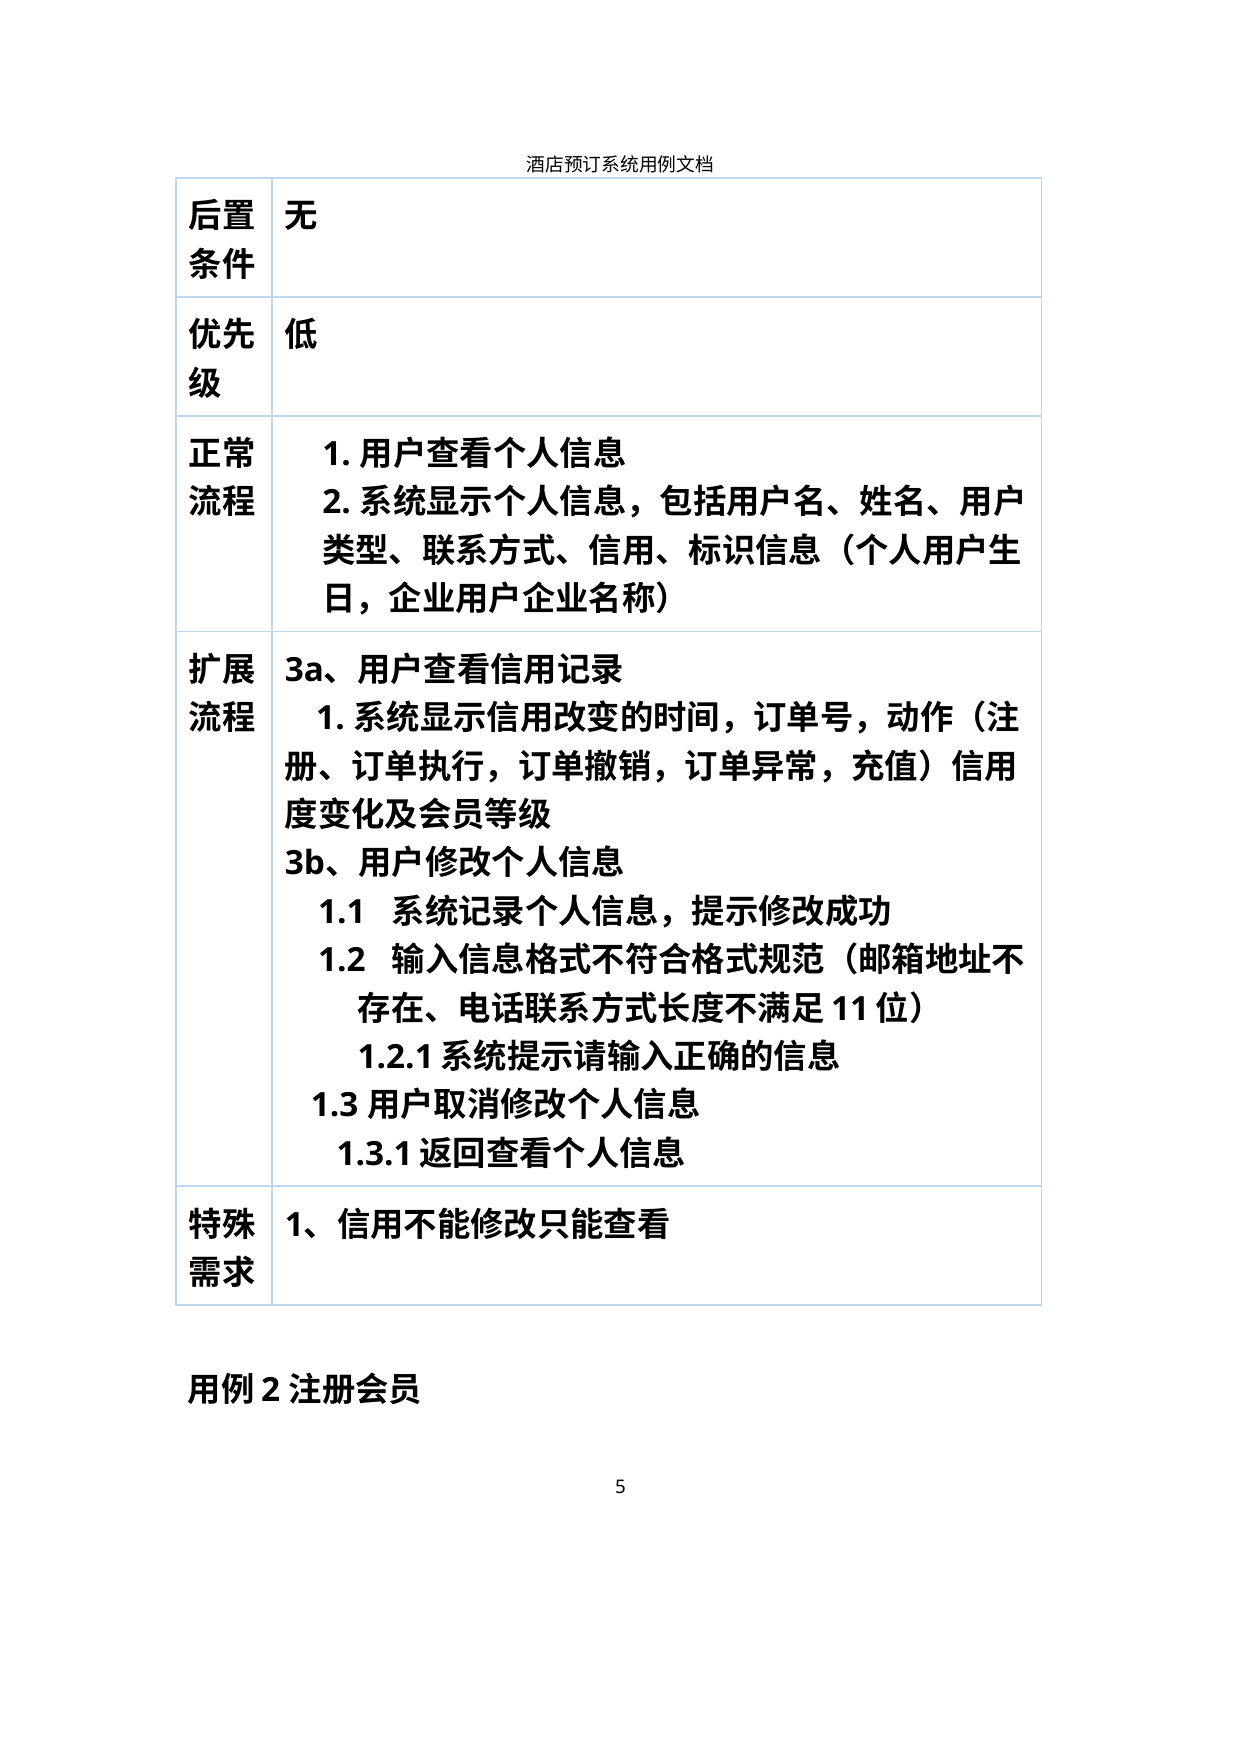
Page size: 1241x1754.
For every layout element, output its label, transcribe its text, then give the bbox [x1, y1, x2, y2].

table_cell 扩展流程 [177, 632, 271, 1185]
table_cell 优先级 [177, 298, 271, 415]
table_cell 1. 用户查看个人信息 2. 系统显示个人信息，包括用户名、姓名、用户类型、联系方式、信用、标识信息（个人用户生日，企业用户企业名称） [273, 417, 1041, 631]
table_cell 后置条件 [177, 179, 271, 296]
text 用例2 注册会员 [187, 1363, 1053, 1411]
table_cell 特殊需求 [177, 1187, 271, 1304]
table_cell 低 [273, 298, 1041, 415]
table_cell 1、信用不能修改只能查看 [273, 1187, 1041, 1304]
table_cell 无 [273, 179, 1041, 296]
table_cell 正常流程 [177, 417, 271, 631]
table_cell 3a、用户查看信用记录 1. 系统显示信用改变的时间，订单号，动作（注册、订单执行，订单撤销，订单异常，充值）信用度变化及会员等级 3b、用户修改个人信息 1.1 系统记录个人信息，提示修改成功 1.2 输入信息格式不符合格式规范（邮箱地址不存在、电话联系方式长度不满足11位） 1.2.1系统提示请输入正确的信息 1.3 用户取消修改个人信息 1.3.1返回查看个人信息 [273, 632, 1041, 1185]
